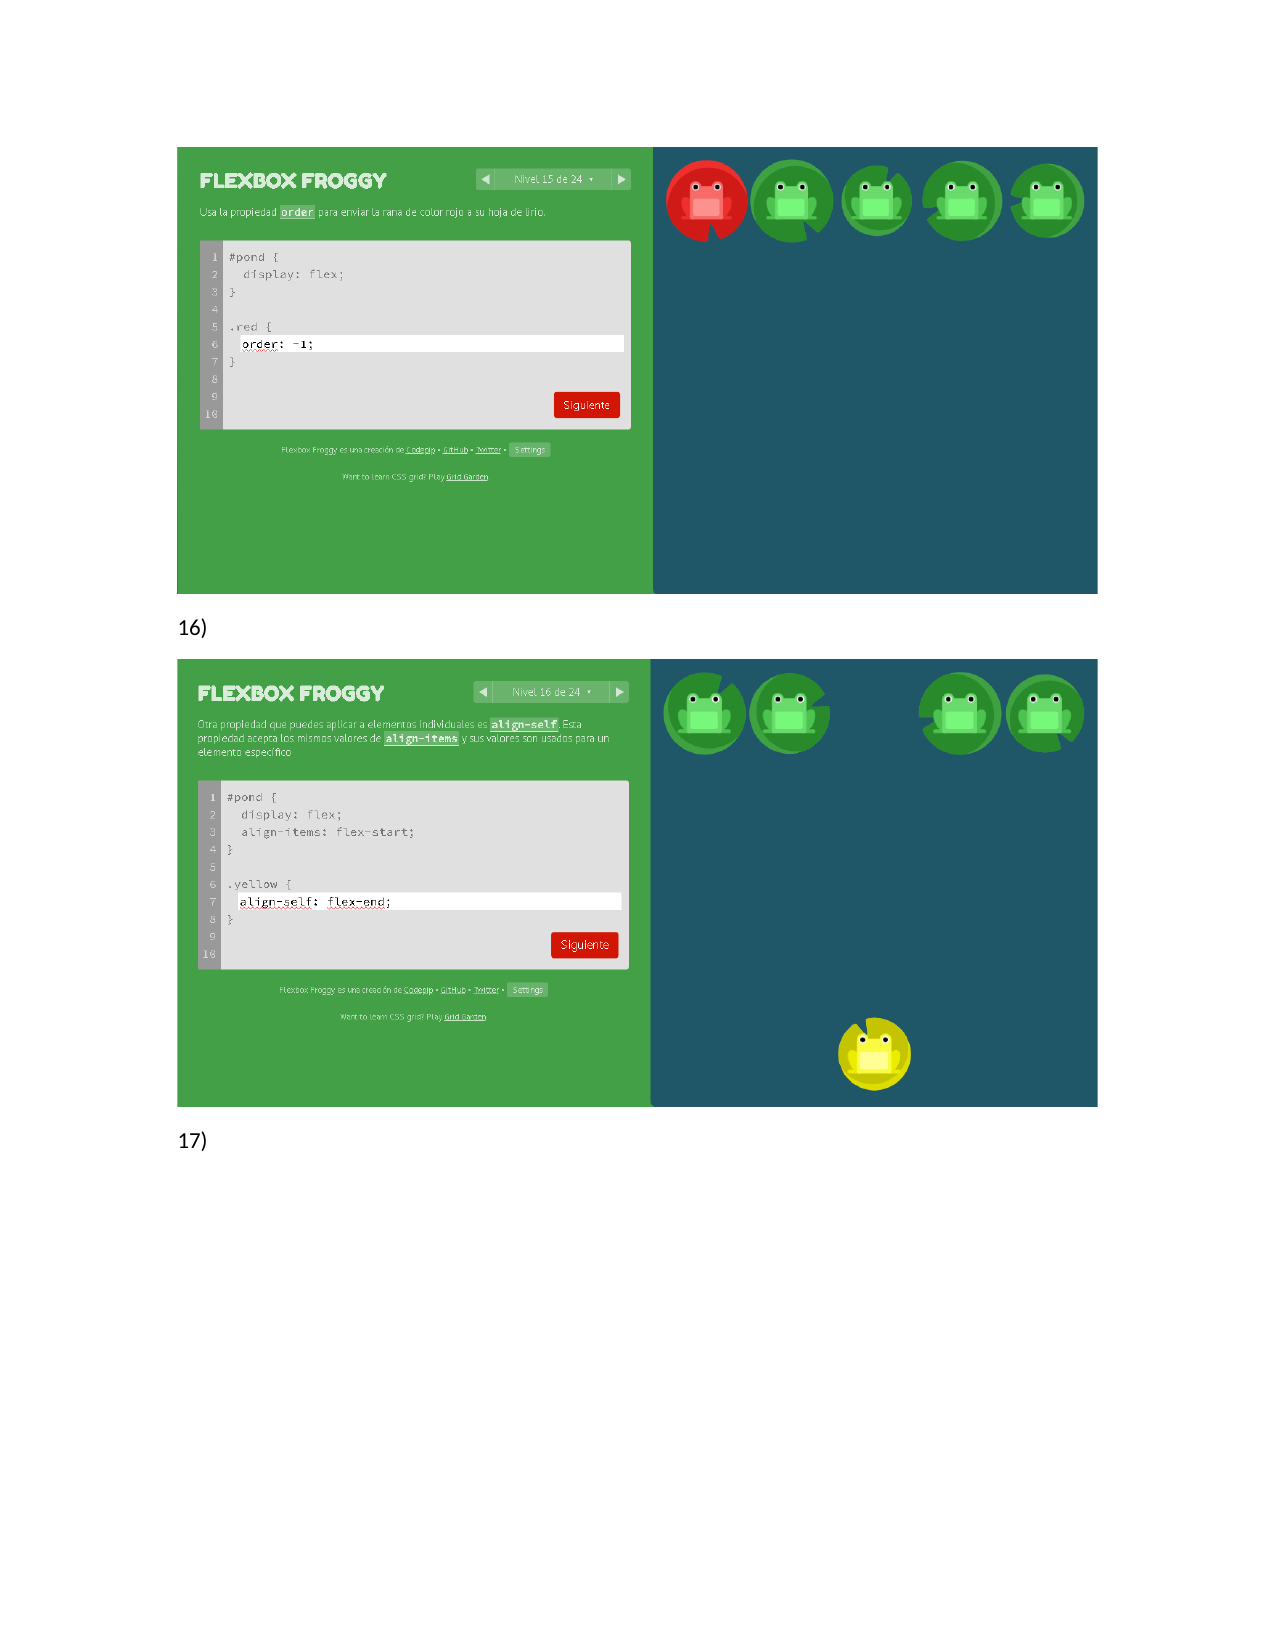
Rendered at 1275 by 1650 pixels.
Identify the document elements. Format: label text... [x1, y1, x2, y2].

picture [177, 659, 1098, 1107]
text 17) [177, 1126, 1098, 1154]
text 16) [177, 613, 1098, 641]
picture [177, 147, 1098, 594]
